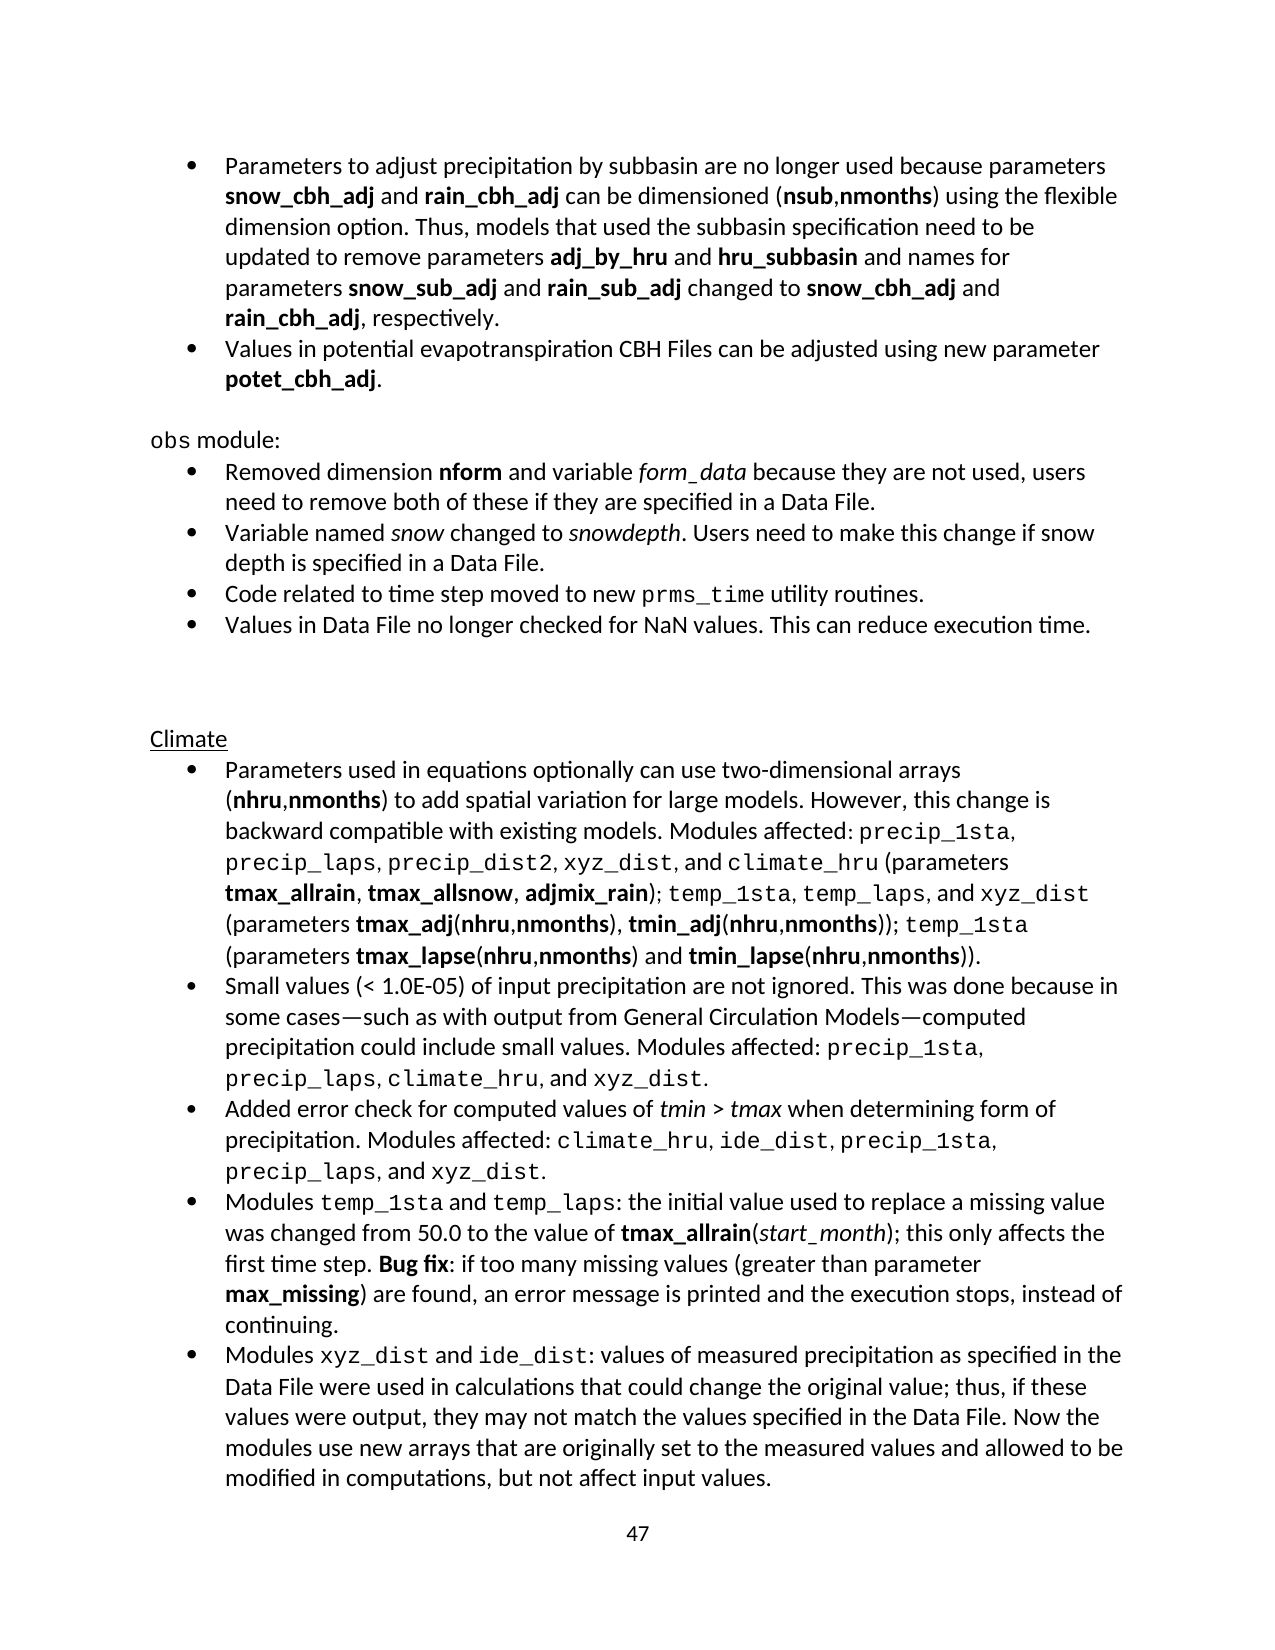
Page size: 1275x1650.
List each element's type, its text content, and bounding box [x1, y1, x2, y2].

list Code related to time step moved to new prms_time utility routines. [187, 578, 1125, 609]
text obs module: [150, 425, 1125, 456]
list Modules temp_1sta and temp_laps: the initial value used to replace a missing value was changed from 50.0 to the value of tmax_allrain(start_month); this only affects the first time step. Bug fix: if too many missing values (greater than parameter max_missing) are found, an error message is printed and the execution stops, instead of continuing. [187, 1186, 1125, 1340]
list Small values (< 1.0E-05) of input precipitation are not ignored. This was done because in some cases—such as with output from General Circulation Models—computed precipitation could include small values. Modules affected: precip_1sta, precip_laps, climate_hru, and xyz_dist. [187, 970, 1125, 1094]
text Climate [150, 724, 1125, 754]
list Modules xyz_dist and ide_dist: values of measured precipitation as specified in the Data File were used in calculations that could change the original value; thus, if these values were output, they may not match the values specified in the Data File. Now the modules use new arrays that are originally set to the measured values and allowed to be modified in computations, but not affect input values. [187, 1340, 1125, 1493]
list Parameters used in equations optionally can use two-dimensional arrays (nhru,nmonths) to add spatial variation for large models. However, this change is backward compatible with existing models. Modules affected: precip_1sta, precip_laps, precip_dist2, xyz_dist, and climate_hru (parameters tmax_allrain, tmax_allsnow, adjmix_rain); temp_1sta, temp_laps, and xyz_dist (parameters tmax_adj(nhru,nmonths), tmin_adj(nhru,nmonths)); temp_1sta (parameters tmax_lapse(nhru,nmonths) and tmin_lapse(nhru,nmonths)). [187, 754, 1125, 970]
list Removed dimension nform and variable form_data because they are not used, users need to remove both of these if they are specified in a Data File. [187, 456, 1125, 517]
list Added error check for computed values of tmin > tmax when determining form of precipitation. Modules affected: climate_hru, ide_dist, precip_1sta, precip_laps, and xyz_dist. [187, 1094, 1125, 1186]
list Values in potential evapotranspiration CBH Files can be adjusted using new parameter potet_cbh_adj. [187, 333, 1125, 394]
list Values in Data File no longer checked for NaN values. This can reduce execution time. [187, 609, 1125, 639]
list Variable named snow changed to snowdepth. Users need to make this change if snow depth is specified in a Data File. [187, 517, 1125, 578]
